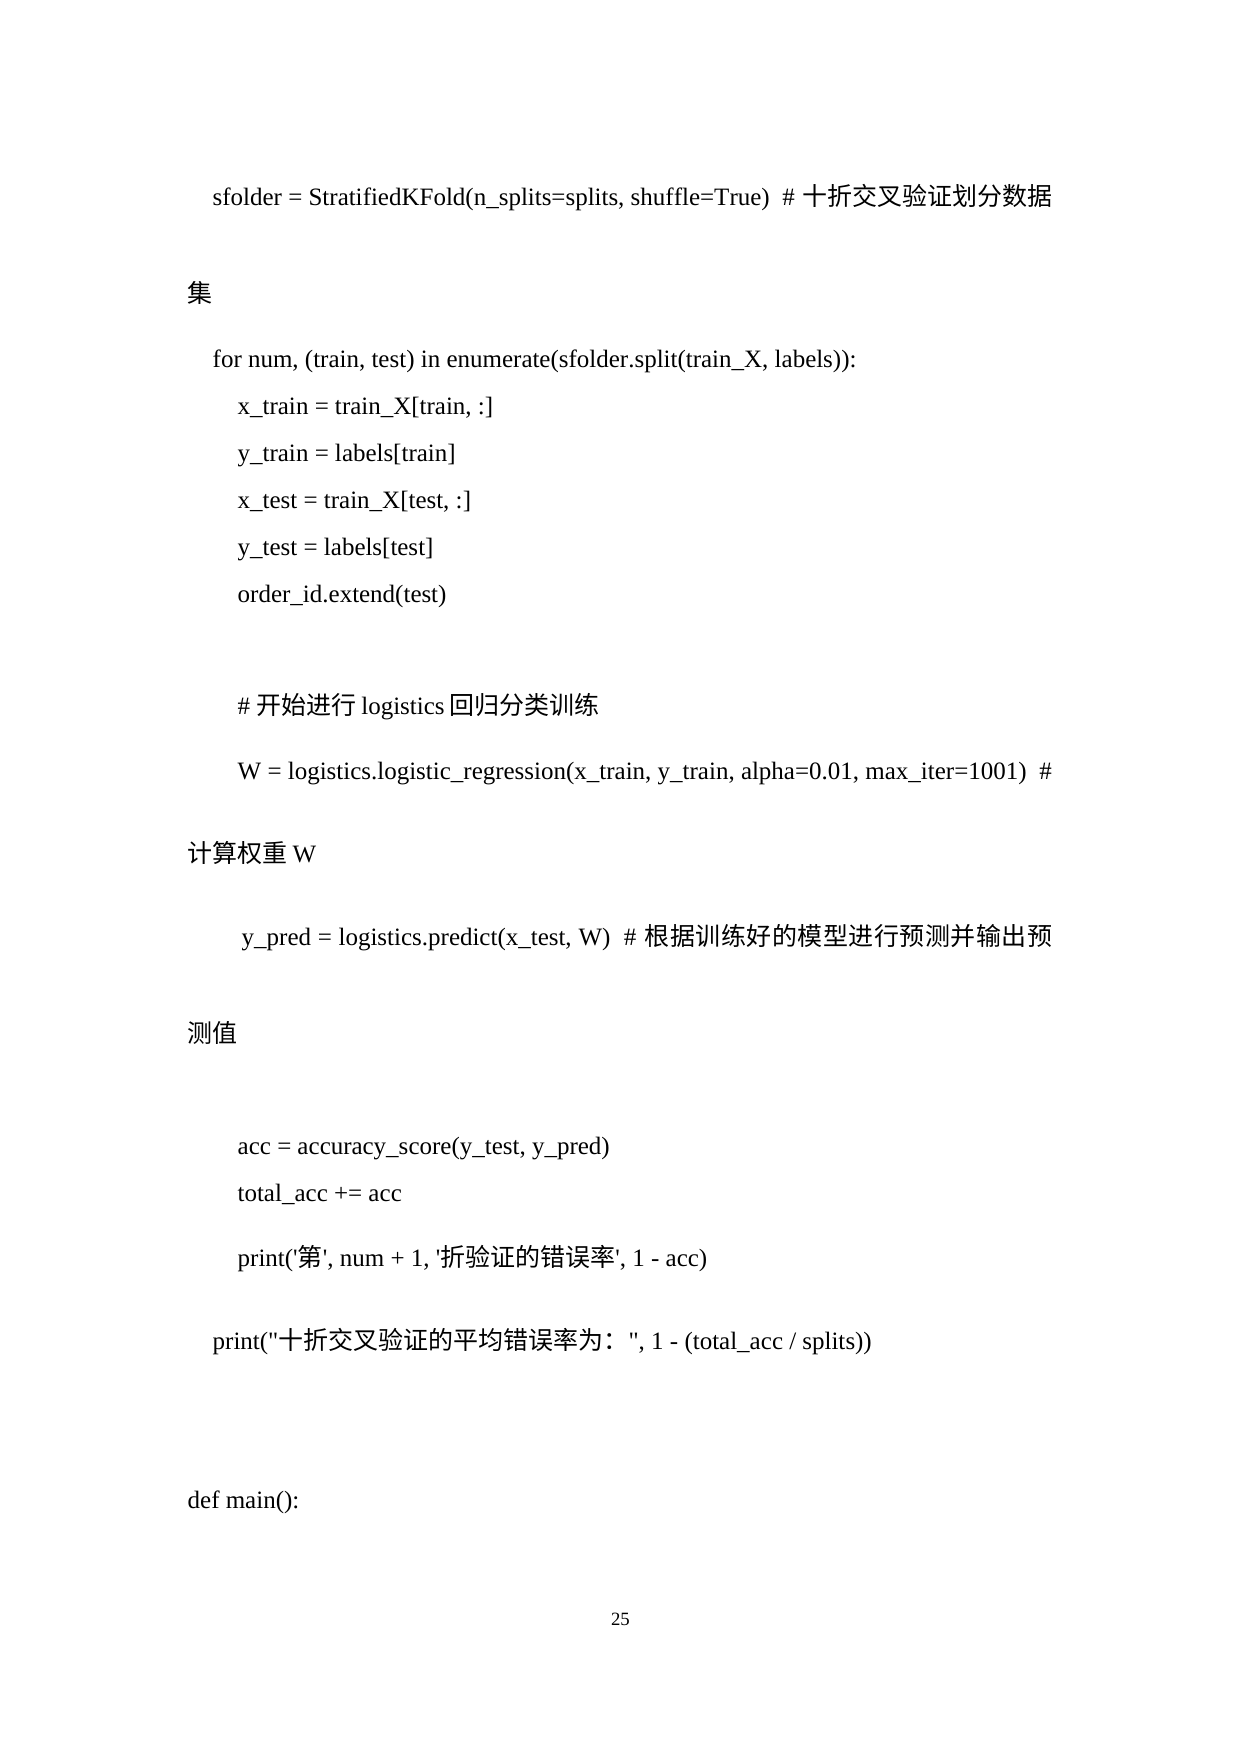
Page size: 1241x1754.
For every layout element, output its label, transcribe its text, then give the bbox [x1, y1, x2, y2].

text sfolder = StratifiedKFold(n_splits=splits, shuffle=True) # 十折交叉验证划分数据集 [187, 162, 1053, 324]
text order_id.extend(test) [187, 577, 1053, 609]
text # 开始进行logistics回归分类训练 [187, 671, 1053, 736]
text print('第', num + 1, '折验证的错误率', 1 - acc) [187, 1223, 1053, 1288]
text total_acc += acc [187, 1176, 1053, 1209]
text W = logistics.logistic_regression(x_train, y_train, alpha=0.01, max_iter=1001) # 计算权重W [187, 754, 1053, 884]
text def main(): [187, 1483, 1053, 1516]
text for num, (train, test) in enumerate(sfolder.split(train_X, labels)): [187, 343, 1053, 375]
text print("十折交叉验证的平均错误率为：", 1 - (total_acc / splits)) [187, 1306, 1053, 1371]
text acc = accuracy_score(y_test, y_pred) [187, 1129, 1053, 1162]
text y_pred = logistics.predict(x_test, W) # 根据训练好的模型进行预测并输出预测值 [187, 902, 1053, 1064]
text x_train = train_X[train, :] [187, 389, 1053, 422]
text y_test = labels[test] [187, 530, 1053, 563]
text y_train = labels[train] [187, 436, 1053, 469]
text x_test = train_X[test, :] [187, 483, 1053, 516]
